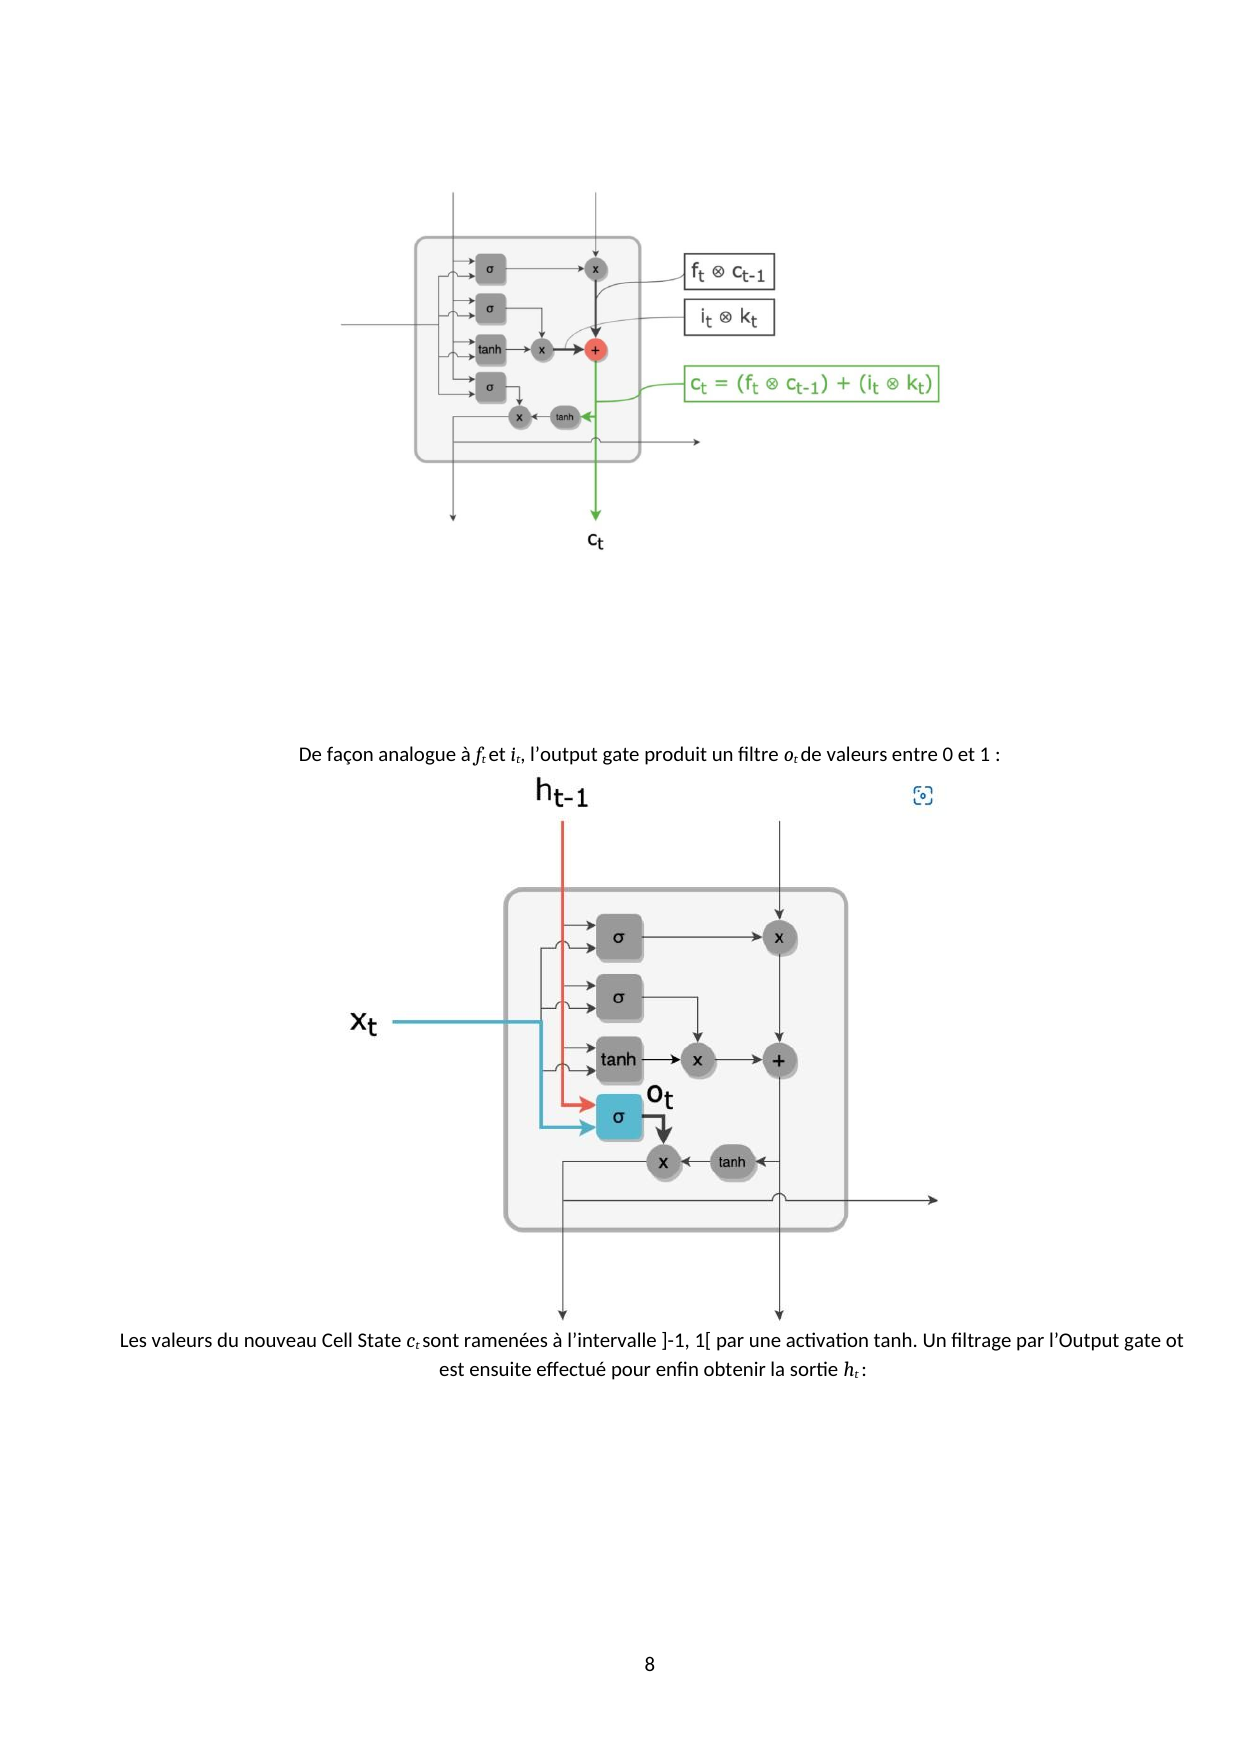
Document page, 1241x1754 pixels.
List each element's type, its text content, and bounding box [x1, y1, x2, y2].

text De façon analogue à ft et it, l’output gate produit un filtre ot de valeurs entre 0 et 1 : [118, 742, 1181, 767]
picture [330, 177, 969, 552]
text Les valeurs du nouveau Cell State ct sont ramenées à l’intervalle ]-1, 1[ par une activation tanh. Un filtrage par l’Output gate ot est ensuite effectué pour enfin obtenir la sortie ht : [118, 1327, 1186, 1381]
picture [330, 770, 969, 1326]
